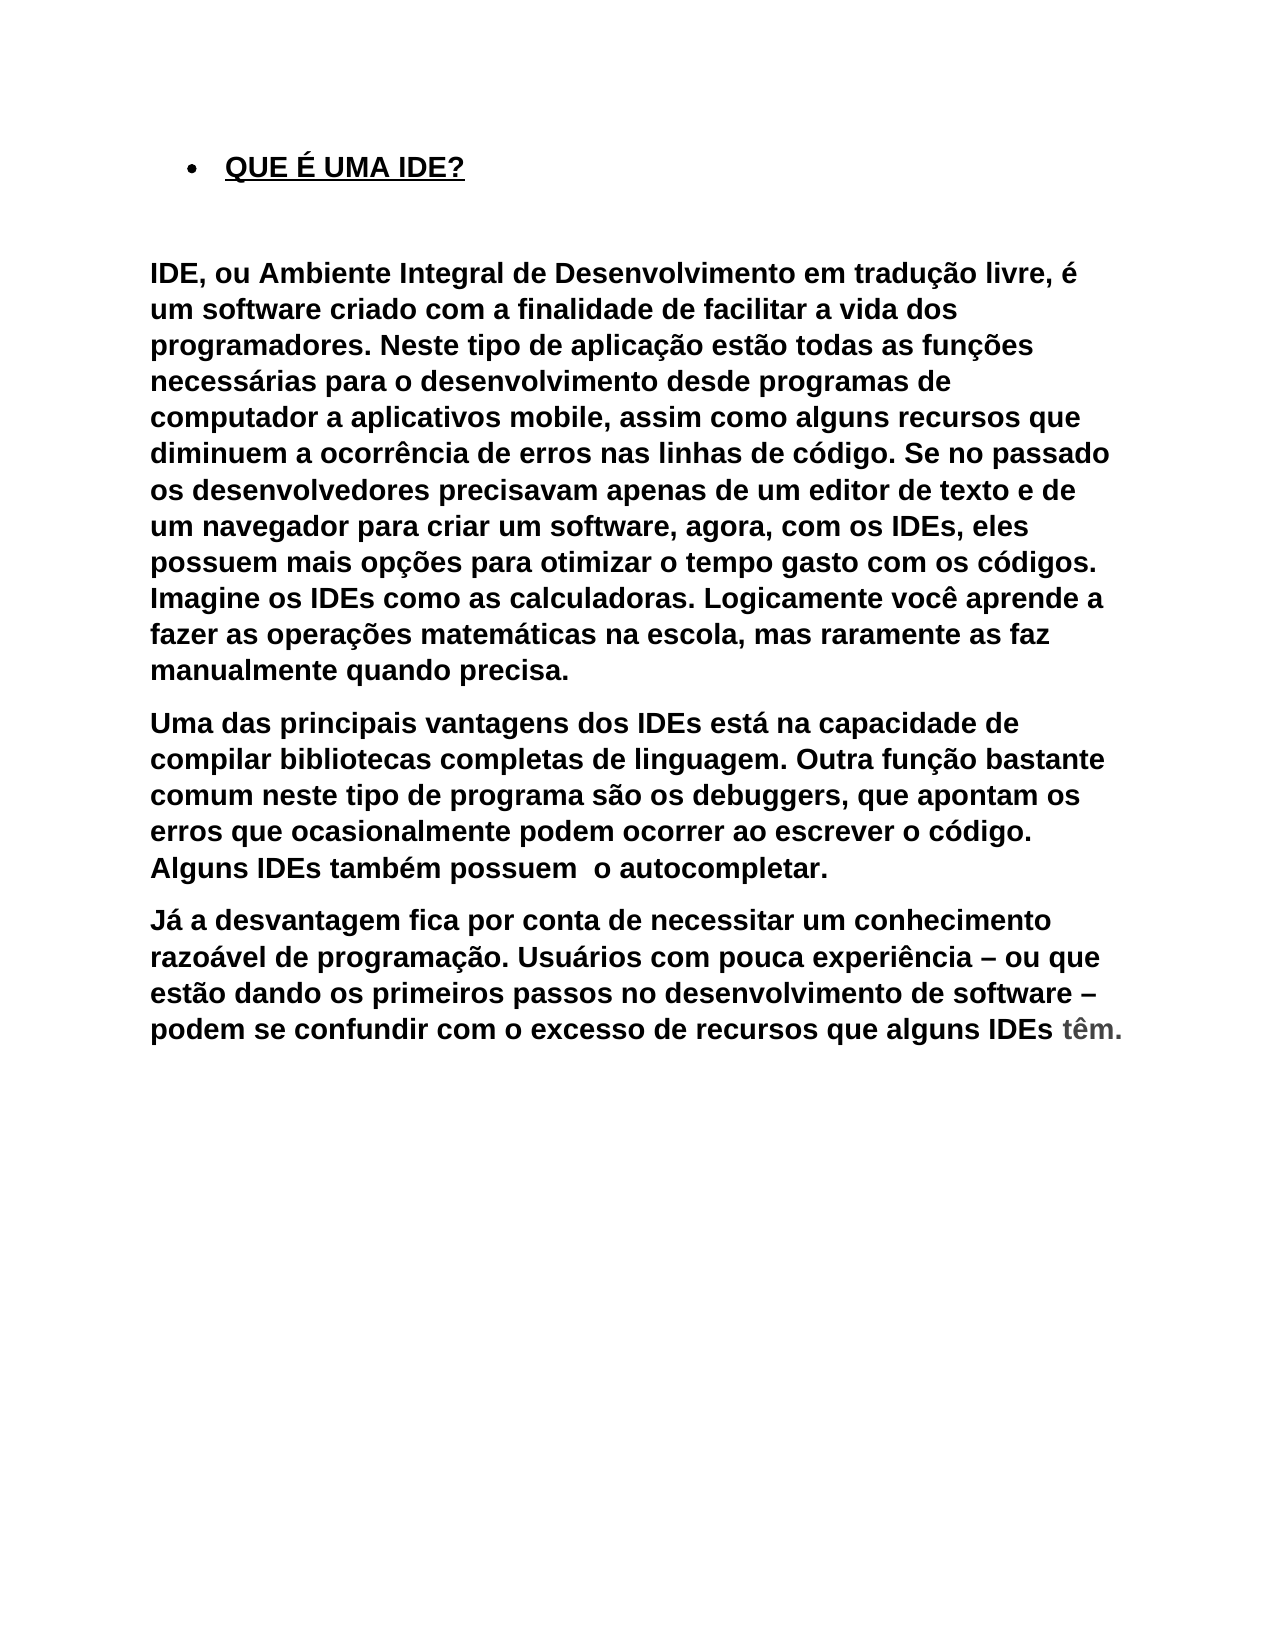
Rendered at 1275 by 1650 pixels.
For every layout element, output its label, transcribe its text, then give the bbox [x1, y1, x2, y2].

list QUE É UMA IDE? [187, 150, 1125, 183]
text IDE, ou Ambiente Integral de Desenvolvimento em tradução livre, é um software criado com a finalidade de facilitar a vida dos programadores. Neste tipo de aplicação estão todas as funções necessárias para o desenvolvimento desde programas de computador a aplicativos mobile, assim como alguns recursos que diminuem a ocorrência de erros nas linhas de código. Se no passado os desenvolvedores precisavam apenas de um editor de texto e de um navegador para criar um software, agora, com os IDEs, eles possuem mais opções para otimizar o tempo gasto com os códigos. Imagine os IDEs como as calculadoras. Logicamente você aprende a fazer as operações matemáticas na escola, mas raramente as faz manualmente quando precisa. [150, 256, 1125, 687]
text Uma das principais vantagens dos IDEs está na capacidade de compilar bibliotecas completas de linguagem. Outra função bastante comum neste tipo de programa são os debuggers, que apontam os erros que ocasionalmente podem ocorrer ao escrever o código. Alguns IDEs também possuem o autocompletar. [150, 706, 1125, 884]
text Já a desvantagem fica por conta de necessitar um conhecimento razoável de programação. Usuários com pouca experiência – ou que estão dando os primeiros passos no desenvolvimento de software – podem se confundir com o excesso de recursos que alguns IDEs têm. [150, 903, 1125, 1045]
